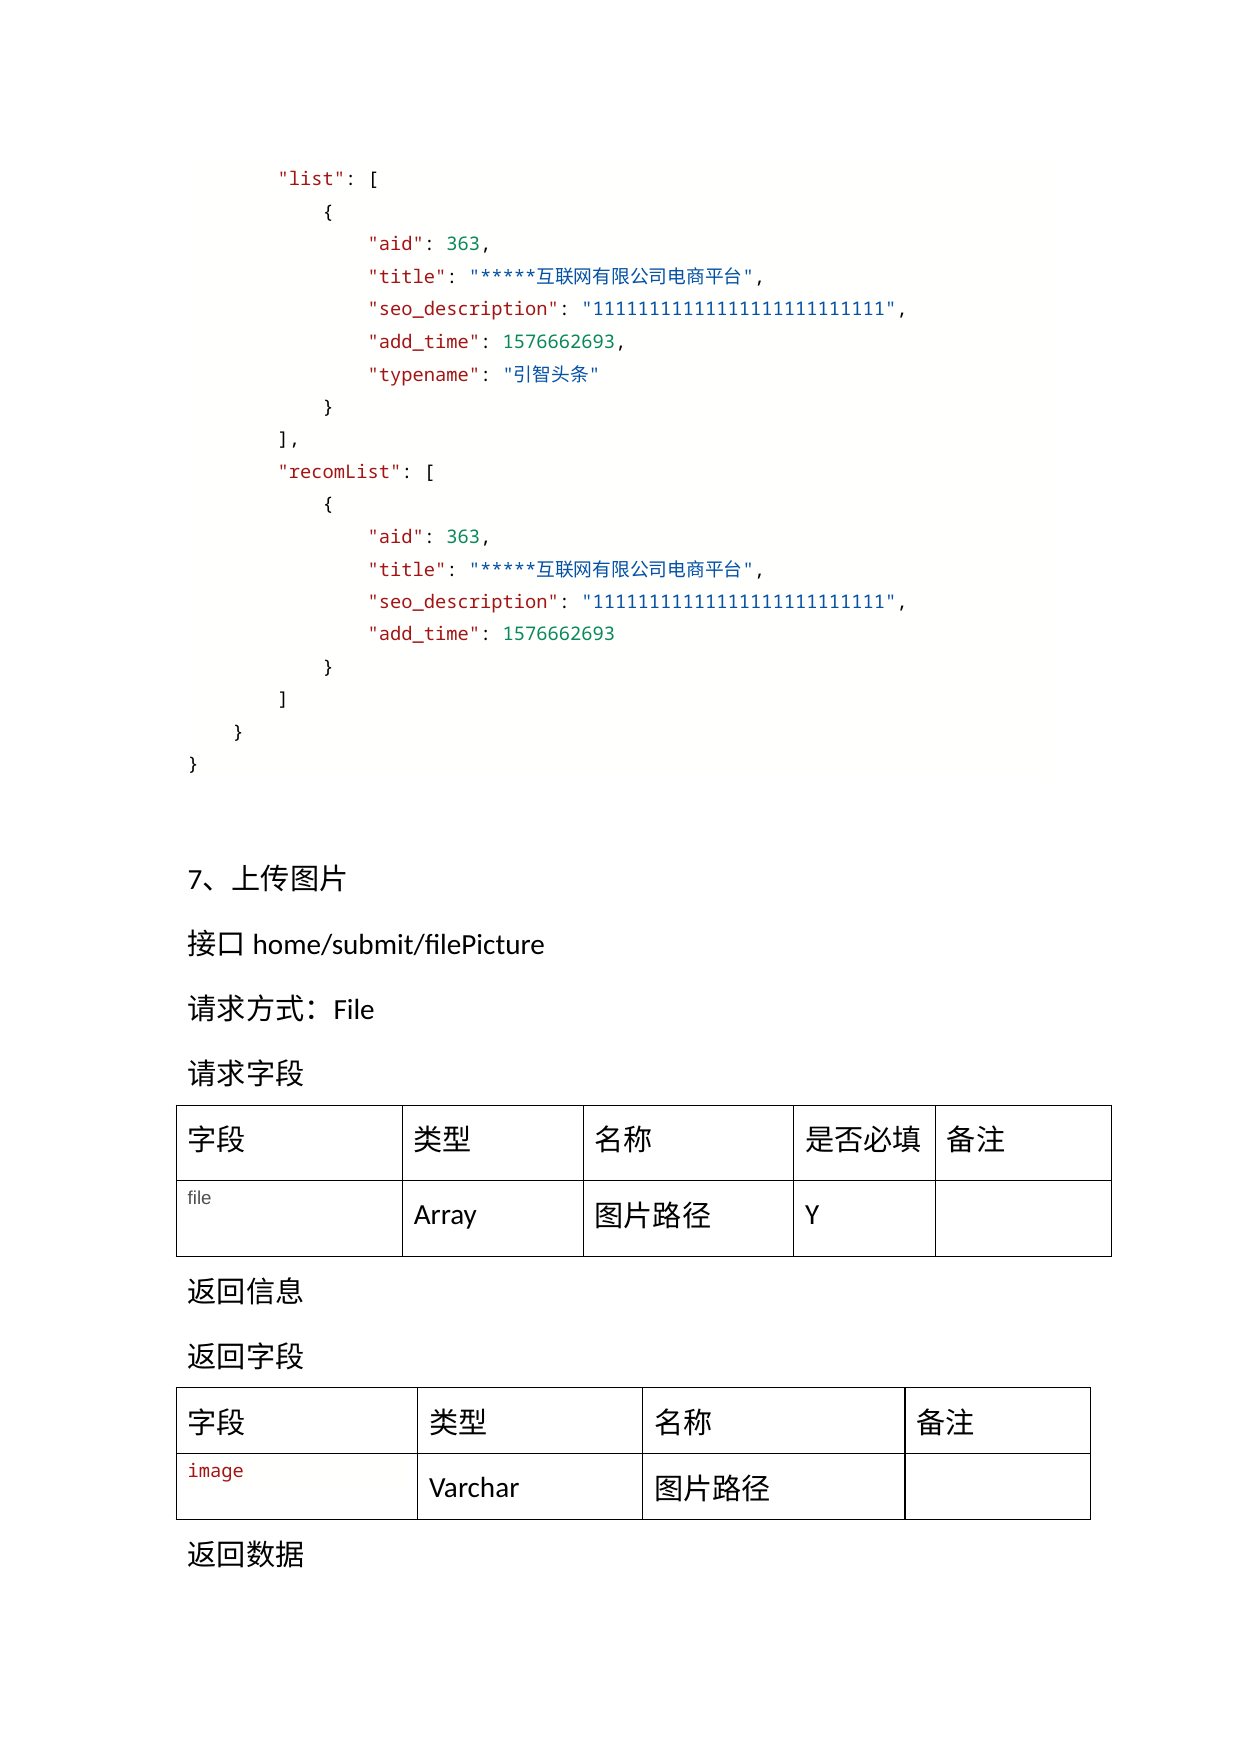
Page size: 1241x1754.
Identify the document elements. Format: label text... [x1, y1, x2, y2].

list 返回信息 [187, 1257, 1053, 1322]
list 请求方式：File [187, 974, 1053, 1039]
text "add_time": 1576662693 [187, 617, 1053, 649]
text "title": "*****互联网有限公司电商平台", [187, 552, 1053, 584]
table_header 类型 [403, 1106, 583, 1180]
text } [187, 714, 1053, 747]
table_header 备注 [906, 1388, 1090, 1453]
table_header 类型 [418, 1388, 642, 1453]
text "seo_description": "11111111111111111111111111", [187, 292, 1053, 324]
text "title": "*****互联网有限公司电商平台", [187, 259, 1053, 292]
list 上传图片 [187, 844, 1053, 909]
text "seo_description": "11111111111111111111111111", [187, 584, 1053, 617]
list 返回字段 [187, 1322, 1053, 1387]
table_header 名称 [643, 1388, 904, 1453]
text "typename": "引智头条" [187, 357, 1053, 389]
text { [187, 194, 1053, 227]
table_cell Varchar [418, 1454, 642, 1519]
table_cell file [177, 1181, 402, 1256]
table_header 名称 [584, 1106, 793, 1180]
table_cell Array [403, 1181, 583, 1256]
text "recomList": [ [187, 454, 1053, 487]
table_cell 图片路径 [584, 1181, 793, 1256]
text "aid": 363, [187, 227, 1053, 259]
text ] [187, 682, 1053, 714]
table_header 字段 [177, 1388, 417, 1453]
table_cell [906, 1454, 1090, 1519]
text "list": [ [187, 162, 1053, 194]
text { [187, 487, 1053, 519]
table_header 备注 [936, 1106, 1111, 1180]
text "add_time": 1576662693, [187, 324, 1053, 357]
table_header 是否必填 [794, 1106, 935, 1180]
table_cell image [177, 1454, 417, 1519]
list 请求字段 [187, 1039, 1053, 1104]
text ], [187, 422, 1053, 454]
table_cell [936, 1181, 1111, 1256]
text } [187, 747, 1053, 779]
table_header 字段 [177, 1106, 402, 1180]
list 返回数据 [187, 1520, 1053, 1585]
table_cell Y [794, 1181, 935, 1256]
list 接口 home/submit/filePicture [187, 909, 1053, 974]
table_cell 图片路径 [643, 1454, 904, 1519]
text } [187, 389, 1053, 422]
text } [187, 649, 1053, 682]
text "aid": 363, [187, 519, 1053, 552]
